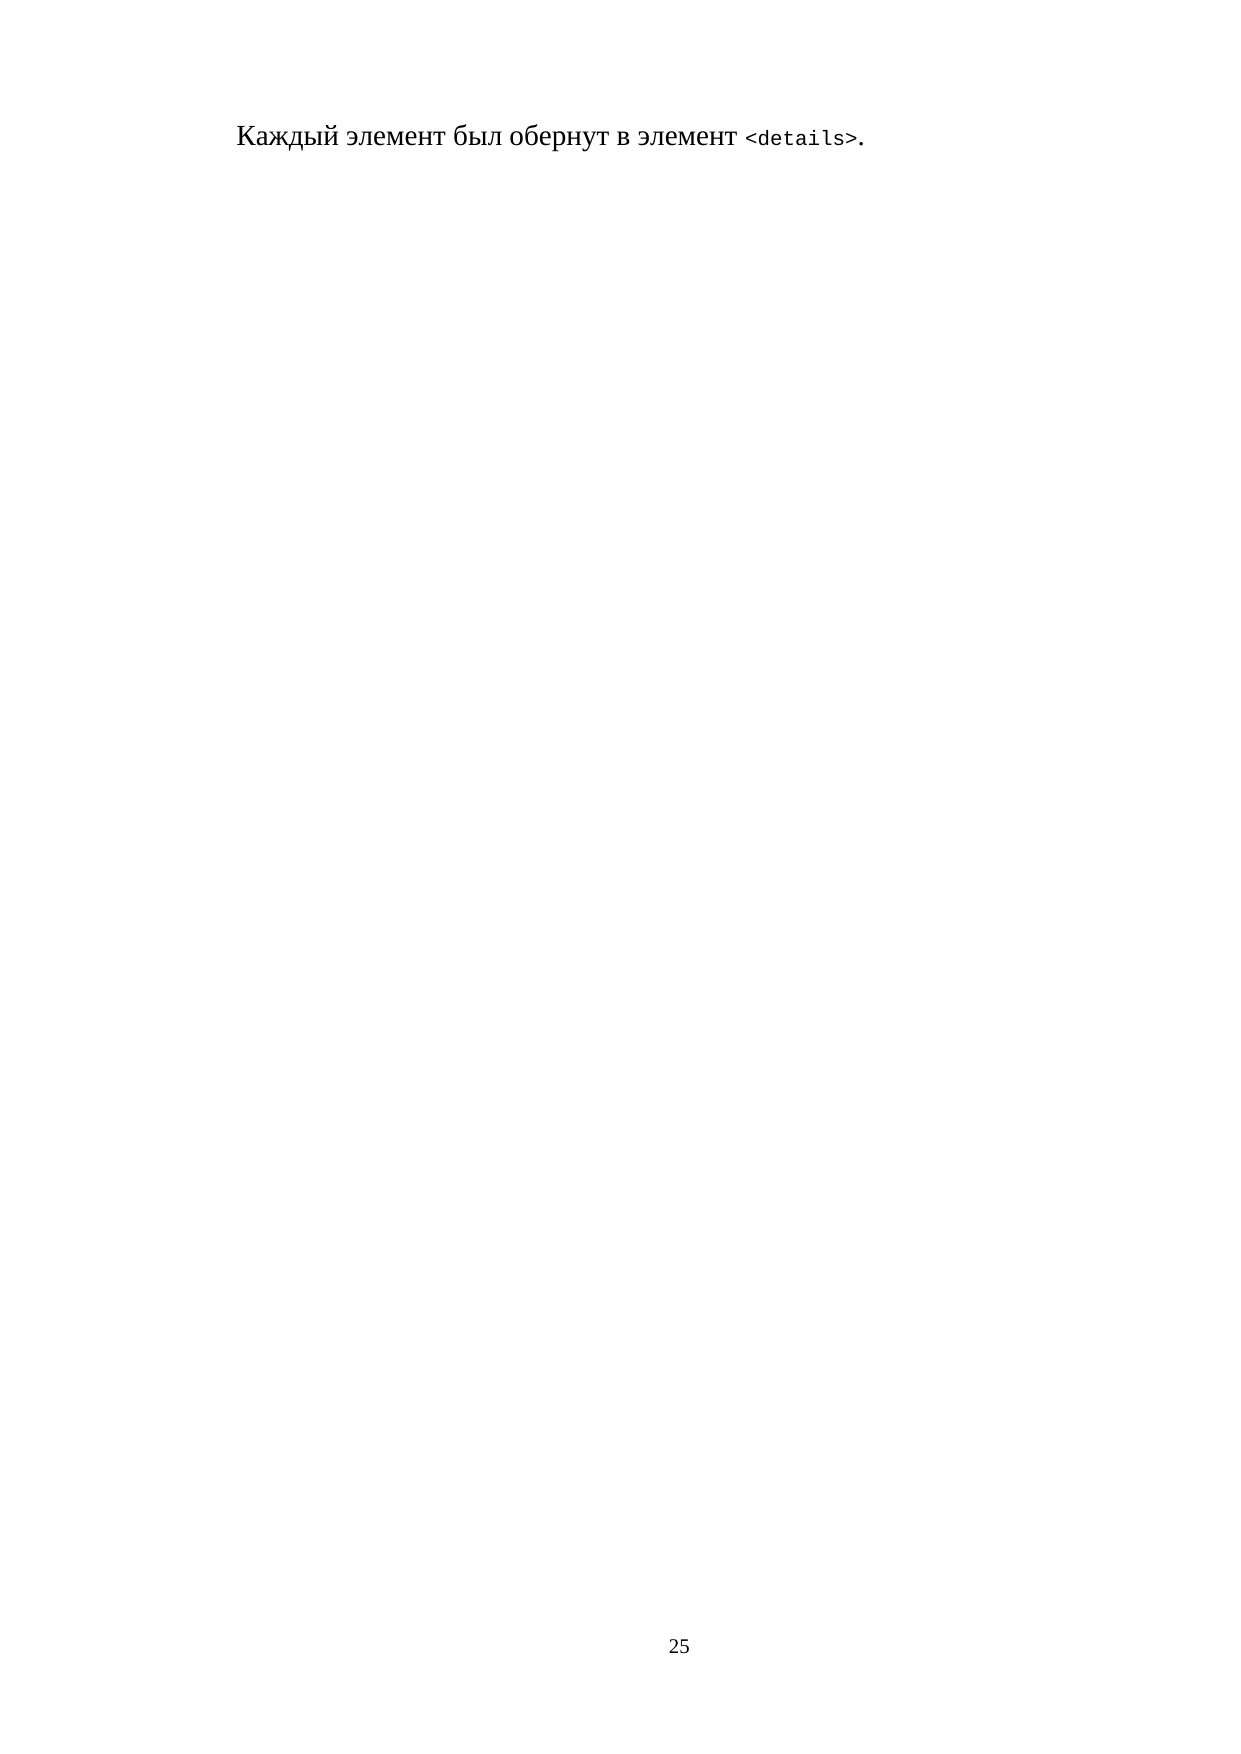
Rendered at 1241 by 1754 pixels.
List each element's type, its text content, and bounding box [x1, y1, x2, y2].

text Каждый элемент был обернут в элемент <details>. [177, 118, 1181, 152]
